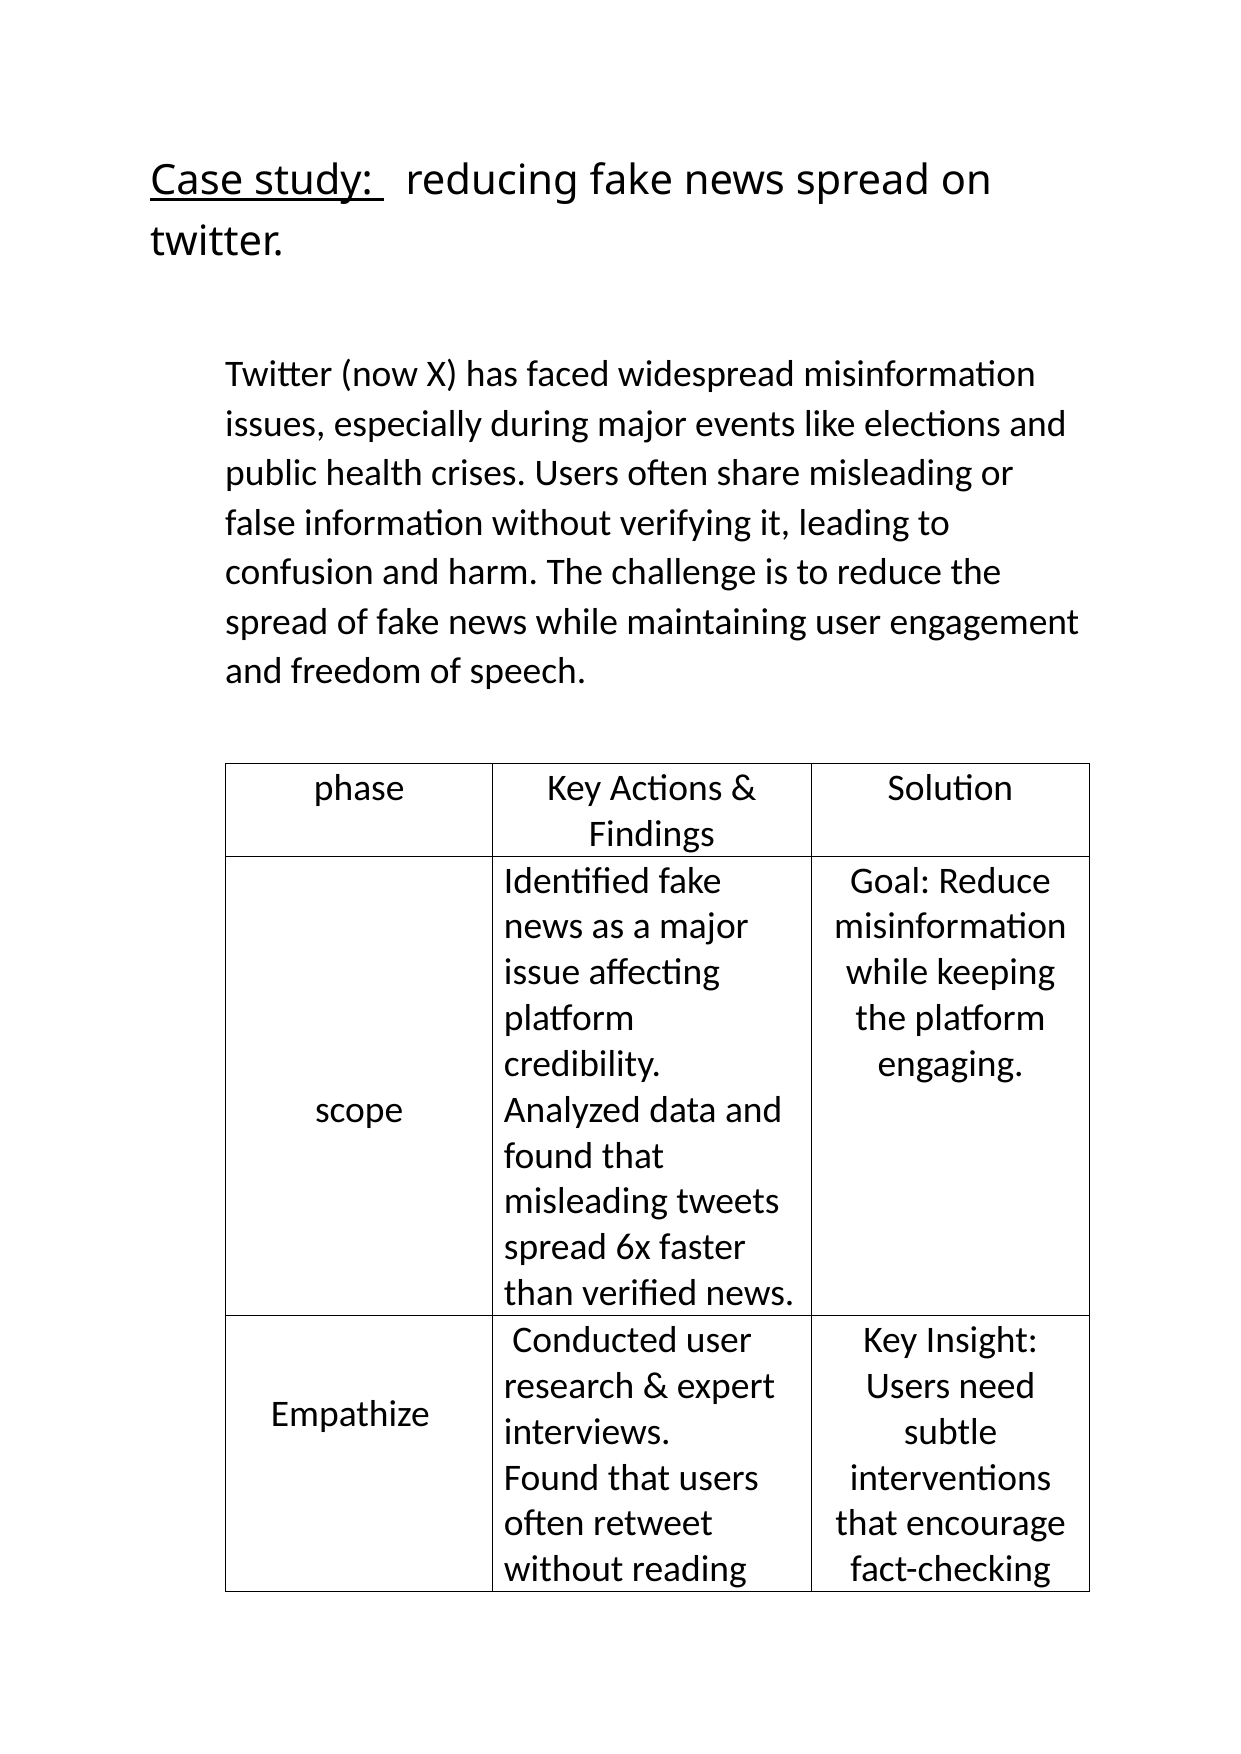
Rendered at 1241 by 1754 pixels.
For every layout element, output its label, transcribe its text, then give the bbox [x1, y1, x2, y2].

table_cell Goal: Reduce misinformation while keeping the platform engaging. [812, 857, 1089, 1315]
list Twitter (now X) has faced widespread misinformation issues, especially during major events like elections and public health crises. Users often share misleading or false information without verifying it, leading to confusion and harm. The challenge is to reduce the spread of fake news while maintaining user engagement and freedom of speech. [225, 350, 1090, 693]
table_header Key Actions & Findings [493, 764, 811, 856]
table_cell scope [226, 857, 492, 1315]
table_header Solution [812, 764, 1089, 856]
table_cell Empathize [226, 1316, 492, 1591]
table_cell Identified fake news as a major issue affecting platform credibility. Analyzed data and found that misleading tweets spread 6x faster than verified news. [493, 857, 811, 1315]
table_header phase [226, 764, 492, 856]
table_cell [812, 1316, 1089, 1591]
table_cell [493, 1316, 811, 1591]
text Case study: reducing fake news spread on twitter. [150, 150, 1090, 268]
